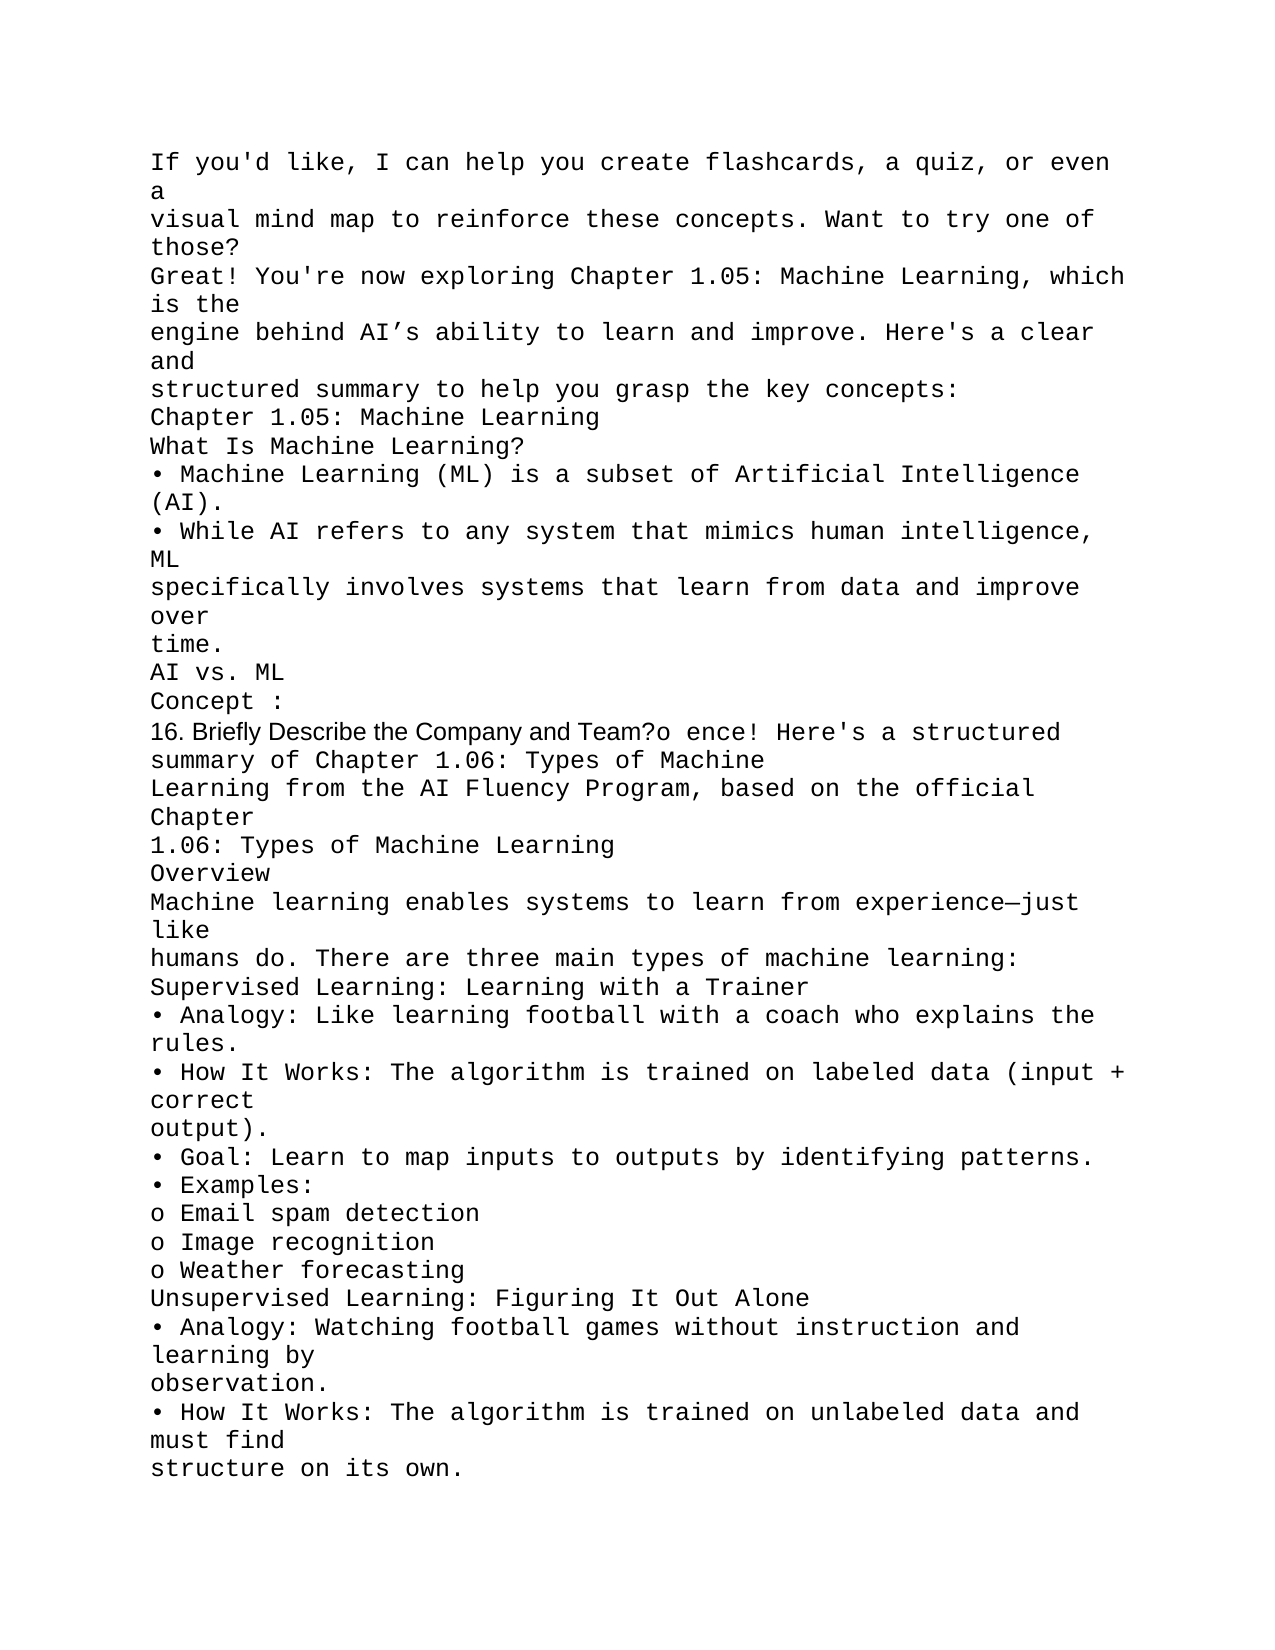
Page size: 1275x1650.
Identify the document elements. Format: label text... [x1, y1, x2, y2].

text o Email spam detection [150, 1201, 1125, 1229]
text specifically involves systems that learn from data and improve over [150, 575, 1125, 632]
text Machine learning enables systems to learn from experience—just like [150, 889, 1125, 946]
text Overview [150, 861, 1125, 889]
text structure on its own. [150, 1456, 1125, 1484]
text Great! You're now exploring Chapter 1.05: Machine Learning, which is the [150, 263, 1125, 320]
text structured summary to help you grasp the key concepts: [150, 377, 1125, 405]
text engine behind AI’s ability to learn and improve. Here's a clear and [150, 320, 1125, 377]
text • How It Works: The algorithm is trained on unlabeled data and must find [150, 1399, 1125, 1456]
text 16. Briefly Describe the Company and Team?o ence! Here's a structured summary of Chapter 1.06: Types of Machine [150, 717, 1125, 776]
text • Examples: [150, 1173, 1125, 1201]
text humans do. There are three main types of machine learning: [150, 946, 1125, 974]
text Supervised Learning: Learning with a Trainer [150, 974, 1125, 1003]
text Chapter 1.05: Machine Learning [150, 405, 1125, 433]
text 1.06: Types of Machine Learning [150, 833, 1125, 861]
text o Weather forecasting [150, 1258, 1125, 1286]
text output). [150, 1116, 1125, 1144]
text time. [150, 632, 1125, 660]
text observation. [150, 1371, 1125, 1399]
text • While AI refers to any system that mimics human intelligence, ML [150, 518, 1125, 575]
text AI vs. ML [150, 660, 1125, 688]
text • Machine Learning (ML) is a subset of Artificial Intelligence (AI). [150, 462, 1125, 518]
text • How It Works: The algorithm is trained on labeled data (input + correct [150, 1059, 1125, 1116]
text Learning from the AI Fluency Program, based on the official Chapter [150, 776, 1125, 833]
text What Is Machine Learning? [150, 433, 1125, 462]
text If you'd like, I can help you create flashcards, a quiz, or even a [150, 150, 1125, 207]
text Unsupervised Learning: Figuring It Out Alone [150, 1286, 1125, 1314]
text • Analogy: Like learning football with a coach who explains the rules. [150, 1003, 1125, 1059]
text visual mind map to reinforce these concepts. Want to try one of those? [150, 207, 1125, 263]
text o Image recognition [150, 1229, 1125, 1258]
text • Analogy: Watching football games without instruction and learning by [150, 1314, 1125, 1371]
text • Goal: Learn to map inputs to outputs by identifying patterns. [150, 1144, 1125, 1173]
text Concept : [150, 688, 1125, 717]
